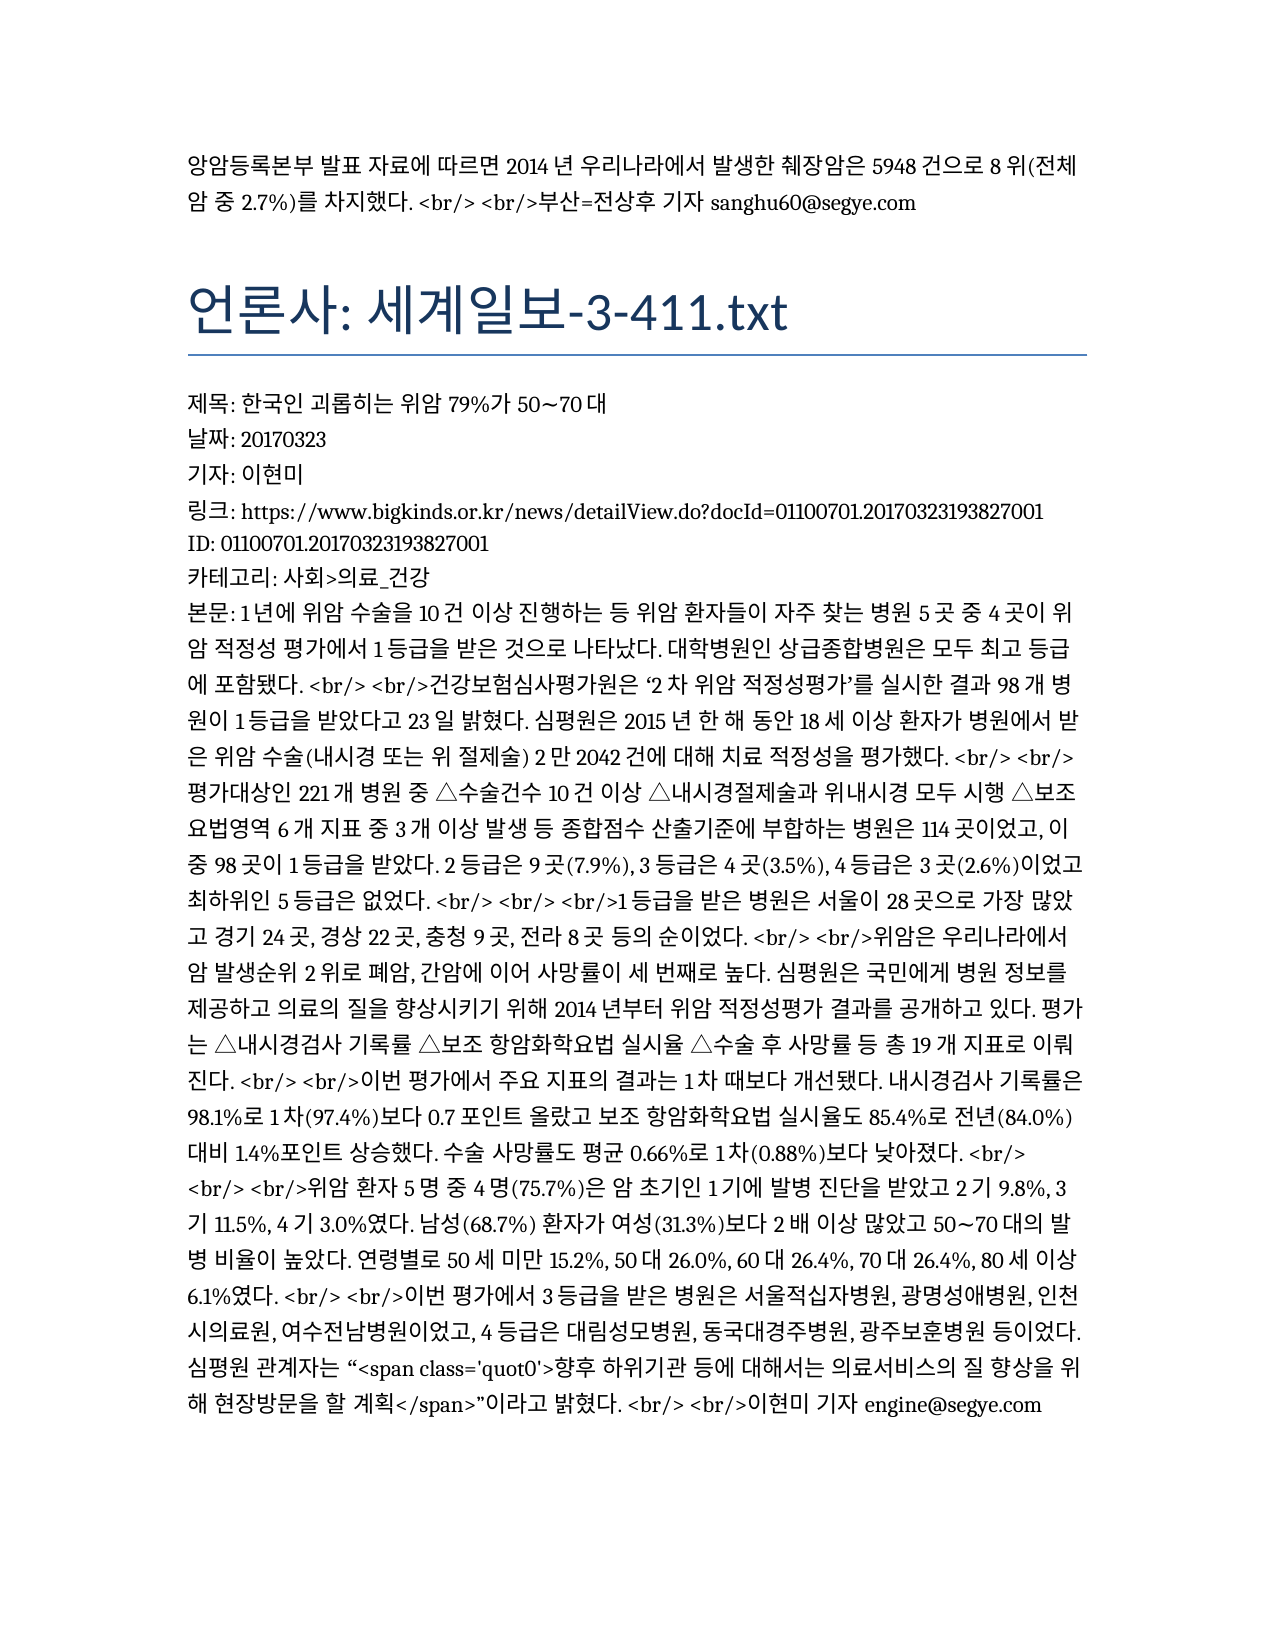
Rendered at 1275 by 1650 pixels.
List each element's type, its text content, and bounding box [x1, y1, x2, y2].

text 제목: 한국인 괴롭히는 위암 79%가 50∼70대 날짜: 20170323 기자: 이현미 링크: https://www.bigkinds.or.kr/news/detailView.do?docId=01100701.20170323193827001 ID: 01100701.20170323193827001 카테고리: 사회>의료_건강 본문: 1년에 위암 수술을 10건 이상 진행하는 등 위암 환자들이 자주 찾는 병원 5곳 중 4곳이 위암 적정성 평가에서 1등급을 받은 것으로 나타났다. 대학병원인 상급종합병원은 모두 최고 등급에 포함됐다. <br/> <br/>건강보험심사평가원은 ‘2차 위암 적정성평가’를 실시한 결과 98개 병원이 1등급을 받았다고 23일 밝혔다. 심평원은 2015년 한 해 동안 18세 이상 환자가 병원에서 받은 위암 수술(내시경 또는 위 절제술) 2만2042건에 대해 치료 적정성을 평가했다. <br/> <br/>평가대상인 221개 병원 중 △수술건수 10건 이상 △내시경절제술과 위내시경 모두 시행 △보조요법영역 6개 지표 중 3개 이상 발생 등 종합점수 산출기준에 부합하는 병원은 114곳이었고, 이 중 98곳이 1등급을 받았다. 2등급은 9곳(7.9%), 3등급은 4곳(3.5%), 4등급은 3곳(2.6%)이었고 최하위인 5등급은 없었다. <br/> <br/> <br/>1등급을 받은 병원은 서울이 28곳으로 가장 많았고 경기 24곳, 경상 22곳, 충청 9곳, 전라 8곳 등의 순이었다. <br/> <br/>위암은 우리나라에서 암 발생순위 2위로 폐암, 간암에 이어 사망률이 세 번째로 높다. 심평원은 국민에게 병원 정보를 제공하고 의료의 질을 향상시키기 위해 2014년부터 위암 적정성평가 결과를 공개하고 있다. 평가는 △내시경검사 기록률 △보조 항암화학요법 실시율 △수술 후 사망률 등 총 19개 지표로 이뤄진다. <br/> <br/>이번 평가에서 주요 지표의 결과는 1차 때보다 개선됐다. 내시경검사 기록률은 98.1%로 1차(97.4%)보다 0.7포인트 올랐고 보조 항암화학요법 실시율도 85.4%로 전년(84.0%) 대비 1.4%포인트 상승했다. 수술 사망률도 평균 0.66%로 1차(0.88%)보다 낮아졌다. <br/> <br/> <br/>위암 환자 5명 중 4명(75.7%)은 암 초기인 1기에 발병 진단을 받았고 2기 9.8%, 3기 11.5%, 4기 3.0%였다. 남성(68.7%) 환자가 여성(31.3%)보다 2배 이상 많았고 50∼70대의 발병 비율이 높았다. 연령별로 50세 미만 15.2%, 50대 26.0%, 60대 26.4%, 70대 26.4%, 80세 이상 6.1%였다. <br/> <br/>이번 평가에서 3등급을 받은 병원은 서울적십자병원, 광명성애병원, 인천시의료원, 여수전남병원이었고, 4등급은 대림성모병원, 동국대경주병원, 광주보훈병원 등이었다. 심평원 관계자는 “<span class='quot0'>향후 하위기관 등에 대해서는 의료서비스의 질 향상을 위해 현장방문을 할 계획</span>”이라고 밝혔다. <br/> <br/>이현미 기자 engine@segye.com [187, 387, 1087, 1449]
title 언론사: 세계일보-3-411.txt [187, 272, 1087, 356]
